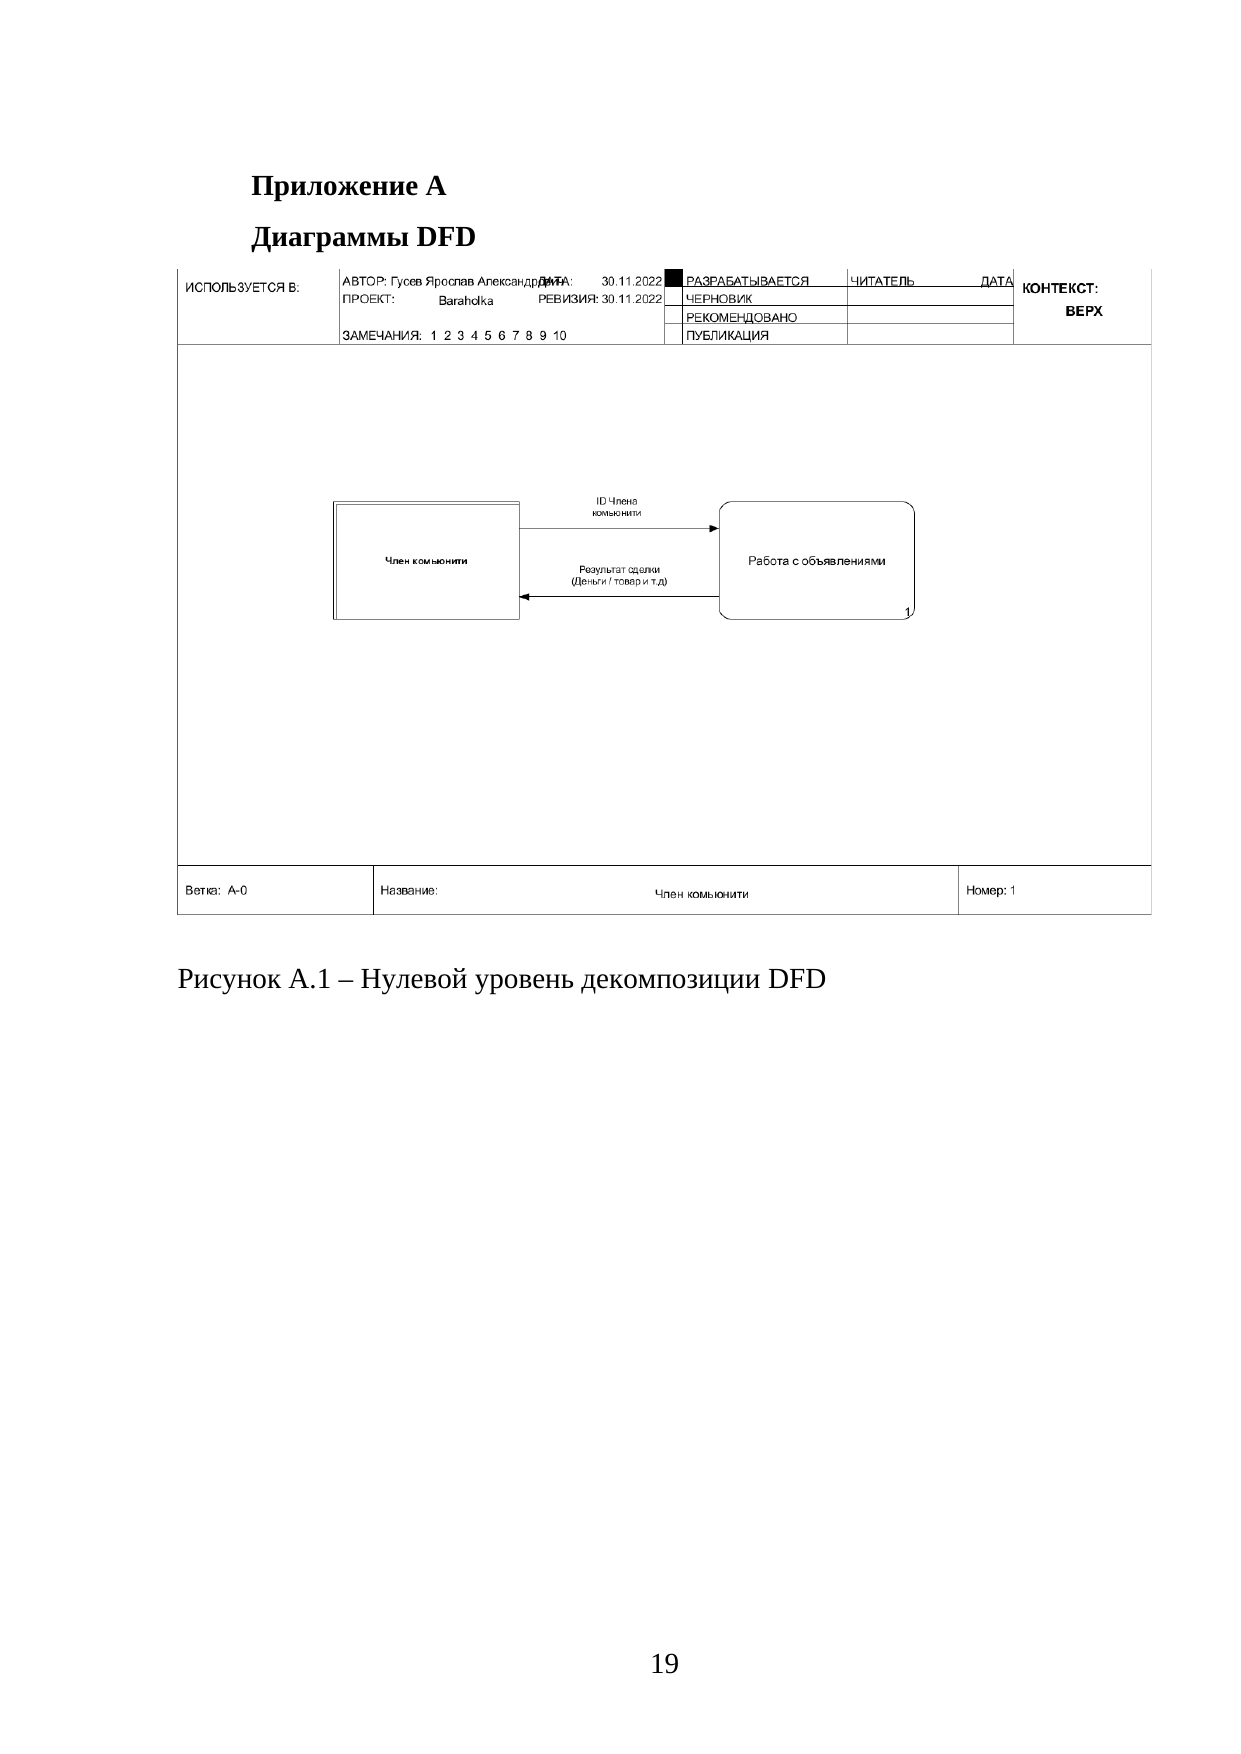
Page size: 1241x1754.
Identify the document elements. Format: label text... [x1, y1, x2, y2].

picture [177, 269, 1152, 915]
text Приложение А [177, 168, 1152, 202]
text Рисунок А.1 – Нулевой уровень декомпозиции DFD [177, 961, 1152, 994]
text Диаграммы DFD [177, 219, 1152, 252]
